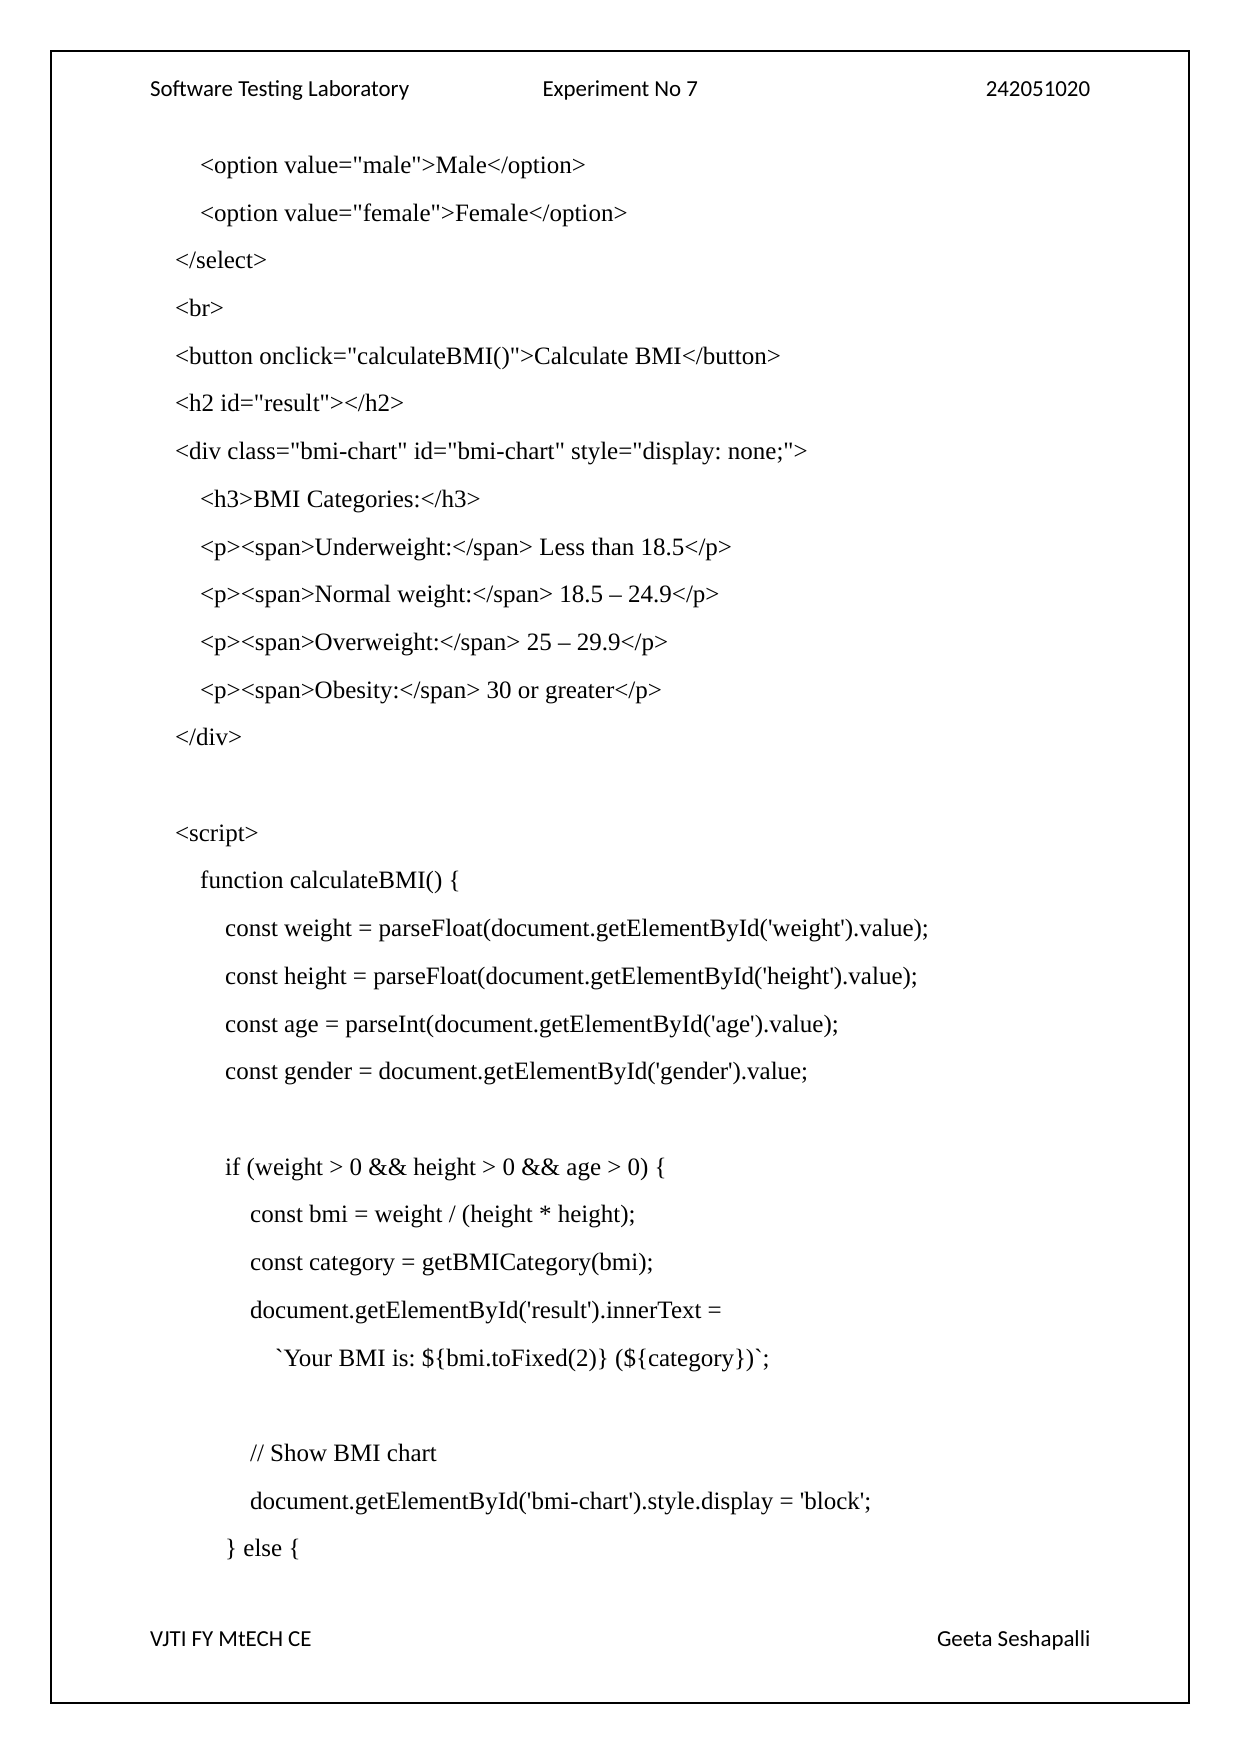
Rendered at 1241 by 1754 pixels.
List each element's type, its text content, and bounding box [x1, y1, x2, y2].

text document.getElementById('bmi-chart').style.display = 'block'; [150, 1486, 1090, 1514]
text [150, 1295, 1090, 1324]
text </select> [150, 245, 1090, 274]
text const age = parseInt(document.getElementById('age').value); [150, 1009, 1090, 1037]
text <h2 id="result"></h2> [150, 388, 1090, 417]
text function calculateBMI() { [150, 866, 1090, 894]
text <p><span>Overweight:</span> 25 – 29.9</p> [150, 627, 1090, 656]
text <h3>BMI Categories:</h3> [150, 484, 1090, 513]
text <div class="bmi-chart" id="bmi-chart" style="display: none;"> [150, 436, 1090, 465]
text const gender = document.getElementById('gender').value; [150, 1056, 1090, 1085]
text const weight = parseFloat(document.getElementById('weight').value); [150, 913, 1090, 942]
text const height = parseFloat(document.getElementById('height').value); [150, 961, 1090, 990]
text </div> [150, 722, 1090, 751]
text <p><span>Obesity:</span> 30 or greater</p> [150, 675, 1090, 703]
text const category = getBMICategory(bmi); [150, 1247, 1090, 1276]
text const bmi = weight / (height * height); [150, 1199, 1090, 1228]
text <p><span>Underweight:</span> Less than 18.5</p> [150, 532, 1090, 560]
text <br> [150, 293, 1090, 322]
text `Your BMI is: ${bmi.toFixed(2)} (${category})`; [150, 1343, 1090, 1371]
text } else { [150, 1533, 1090, 1562]
text // Show BMI chart [150, 1438, 1090, 1467]
text <button onclick="calculateBMI()">Calculate BMI</button> [150, 341, 1090, 369]
text <script> [150, 818, 1090, 847]
text if (weight > 0 && height > 0 && age > 0) { [150, 1152, 1090, 1181]
text <option value="male">Male</option> [150, 150, 1090, 179]
text <p><span>Normal weight:</span> 18.5 – 24.9</p> [150, 579, 1090, 608]
text <option value="female">Female</option> [150, 198, 1090, 226]
